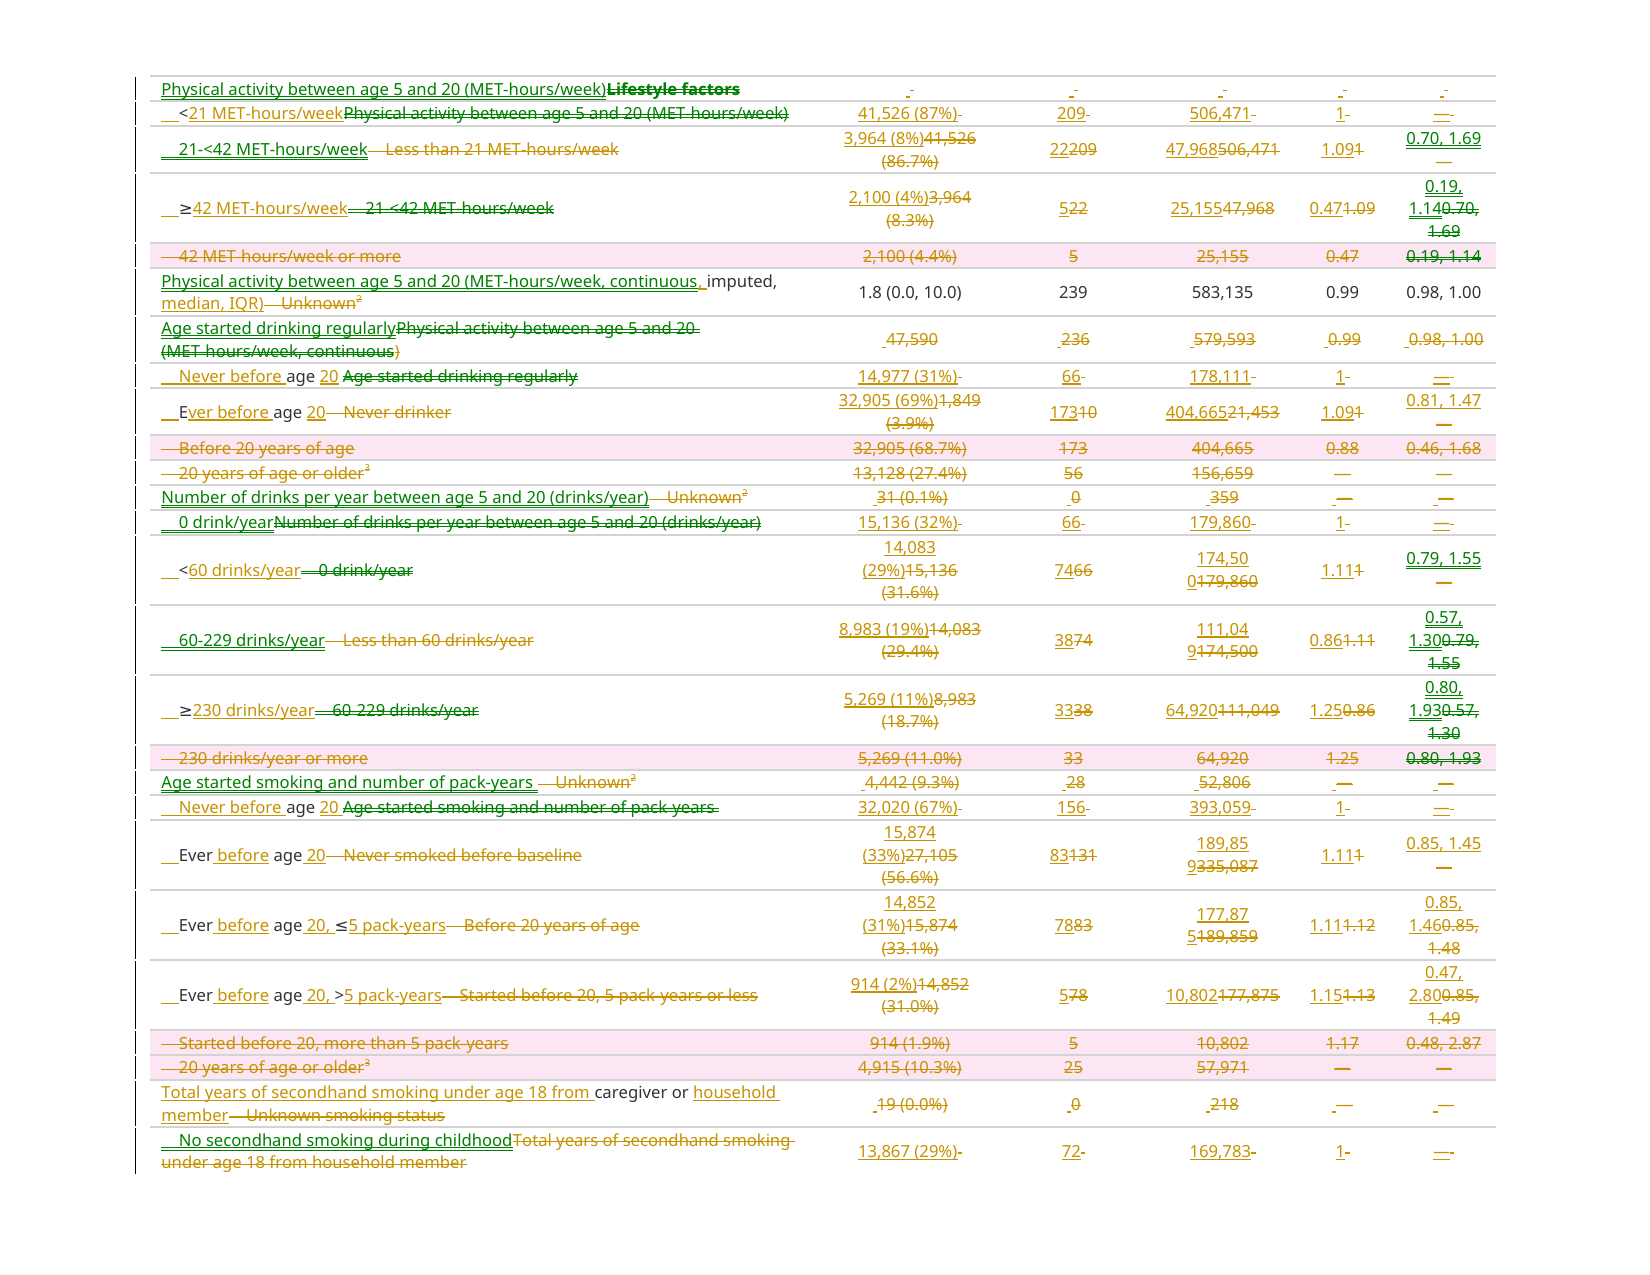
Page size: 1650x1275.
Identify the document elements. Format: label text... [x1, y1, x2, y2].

table_cell [150, 1128, 825, 1174]
table_cell [150, 511, 825, 533]
table_cell 1.8 (0.0, 10.0) [825, 269, 995, 314]
table_cell [1293, 891, 1392, 959]
table_cell [1152, 891, 1293, 959]
table_cell [1293, 317, 1392, 362]
table_cell [995, 511, 1152, 533]
table_cell [1392, 536, 1496, 604]
table_cell [995, 174, 1152, 242]
table_cell [1293, 771, 1392, 794]
table_cell [1392, 511, 1496, 533]
table_cell [825, 796, 995, 818]
table_cell 0.98, 1.00 [1392, 269, 1496, 314]
table_cell [995, 676, 1152, 744]
table_cell [1293, 676, 1392, 744]
table_cell [1293, 821, 1392, 889]
table_cell [825, 511, 995, 533]
table_cell [1392, 606, 1496, 674]
table_cell [1293, 389, 1392, 434]
table_cell imputed, [150, 269, 825, 314]
table_cell [825, 771, 995, 794]
table_cell [995, 536, 1152, 604]
table_cell [1152, 511, 1293, 533]
table_cell [825, 821, 995, 889]
table_cell [825, 77, 995, 100]
table_cell [995, 364, 1152, 387]
table_cell [150, 317, 825, 362]
table_cell [1152, 486, 1293, 509]
table_cell [1392, 891, 1496, 959]
table_cell [1392, 1128, 1496, 1174]
table_cell [995, 102, 1152, 124]
table_cell [1152, 461, 1293, 484]
table_cell [1293, 1081, 1392, 1126]
table_cell [1152, 676, 1293, 744]
table_cell [825, 1081, 995, 1126]
table_cell ≥ [150, 676, 825, 744]
table_cell [1293, 461, 1392, 484]
table_cell [150, 486, 825, 509]
table_cell [1392, 389, 1496, 434]
table_cell [1392, 486, 1496, 509]
table_cell [825, 389, 995, 434]
table_cell [995, 389, 1152, 434]
table_cell [1293, 961, 1392, 1029]
table_cell 239 [995, 269, 1152, 314]
table_cell Eage [150, 389, 825, 434]
table_cell [1392, 461, 1496, 484]
table_cell [995, 1081, 1152, 1126]
table_cell [150, 461, 825, 484]
table_cell [1293, 486, 1392, 509]
table_cell [1392, 676, 1496, 744]
table_cell [1152, 102, 1293, 124]
table_cell [150, 771, 825, 794]
table_cell [825, 174, 995, 242]
table_cell [1293, 127, 1392, 172]
table_cell [1152, 1081, 1293, 1126]
table_cell [995, 461, 1152, 484]
table_cell [825, 676, 995, 744]
table_cell age [150, 364, 825, 387]
table_cell [995, 1128, 1152, 1174]
table_cell [825, 536, 995, 604]
table_cell [1152, 1128, 1293, 1174]
table_cell [1152, 364, 1293, 387]
table_cell [825, 606, 995, 674]
table_cell [995, 486, 1152, 509]
table_cell [825, 317, 995, 362]
table_cell 0.99 [1293, 269, 1392, 314]
table_cell [825, 102, 995, 124]
table_cell Ever age [150, 821, 825, 889]
table_cell [1293, 536, 1392, 604]
table_cell [1392, 771, 1496, 794]
table_cell [825, 891, 995, 959]
table_cell [1293, 77, 1392, 100]
table_cell [1293, 1128, 1392, 1174]
table_cell [150, 606, 825, 674]
table_cell [1293, 364, 1392, 387]
table_cell [150, 77, 825, 100]
table_cell [995, 127, 1152, 172]
table_cell [825, 486, 995, 509]
table_cell [1152, 127, 1293, 172]
table_cell [1392, 364, 1496, 387]
table_cell [1152, 771, 1293, 794]
table_cell [1392, 174, 1496, 242]
table_cell [1152, 536, 1293, 604]
table_cell < [150, 536, 825, 604]
table_cell [150, 127, 825, 172]
table_cell ≥ [150, 174, 825, 242]
table_cell [995, 606, 1152, 674]
table_cell [995, 891, 1152, 959]
table_cell [1293, 511, 1392, 533]
table_cell [1152, 821, 1293, 889]
table_cell [825, 961, 995, 1029]
table_cell [1152, 317, 1293, 362]
table_cell [1392, 1081, 1496, 1126]
table_cell age [150, 796, 825, 818]
table_cell < [150, 102, 825, 124]
table_cell [1152, 174, 1293, 242]
table_cell [825, 1128, 995, 1174]
table_cell [1392, 77, 1496, 100]
table_cell [1392, 961, 1496, 1029]
table_cell [995, 796, 1152, 818]
table_cell [1152, 796, 1293, 818]
table_cell 583,135 [1152, 269, 1293, 314]
table_cell [995, 77, 1152, 100]
table_cell [1293, 102, 1392, 124]
table_cell [1293, 606, 1392, 674]
table_cell [1152, 389, 1293, 434]
table_cell [825, 461, 995, 484]
table_cell [995, 317, 1152, 362]
table_cell [1152, 961, 1293, 1029]
table_cell [825, 127, 995, 172]
table_cell Ever age> [150, 961, 825, 1029]
table_cell caregiver or [150, 1081, 825, 1126]
table_cell [1152, 77, 1293, 100]
table_cell Ever age≤ [150, 891, 825, 959]
table_cell [1392, 821, 1496, 889]
table_cell [995, 821, 1152, 889]
table_cell [1392, 102, 1496, 124]
table_cell [1392, 317, 1496, 362]
table_cell [995, 961, 1152, 1029]
table_cell [1293, 174, 1392, 242]
table_cell [995, 771, 1152, 794]
table_cell [1392, 796, 1496, 818]
table_cell [825, 364, 995, 387]
table_cell [1392, 127, 1496, 172]
table_cell [1152, 606, 1293, 674]
table_cell [1293, 796, 1392, 818]
